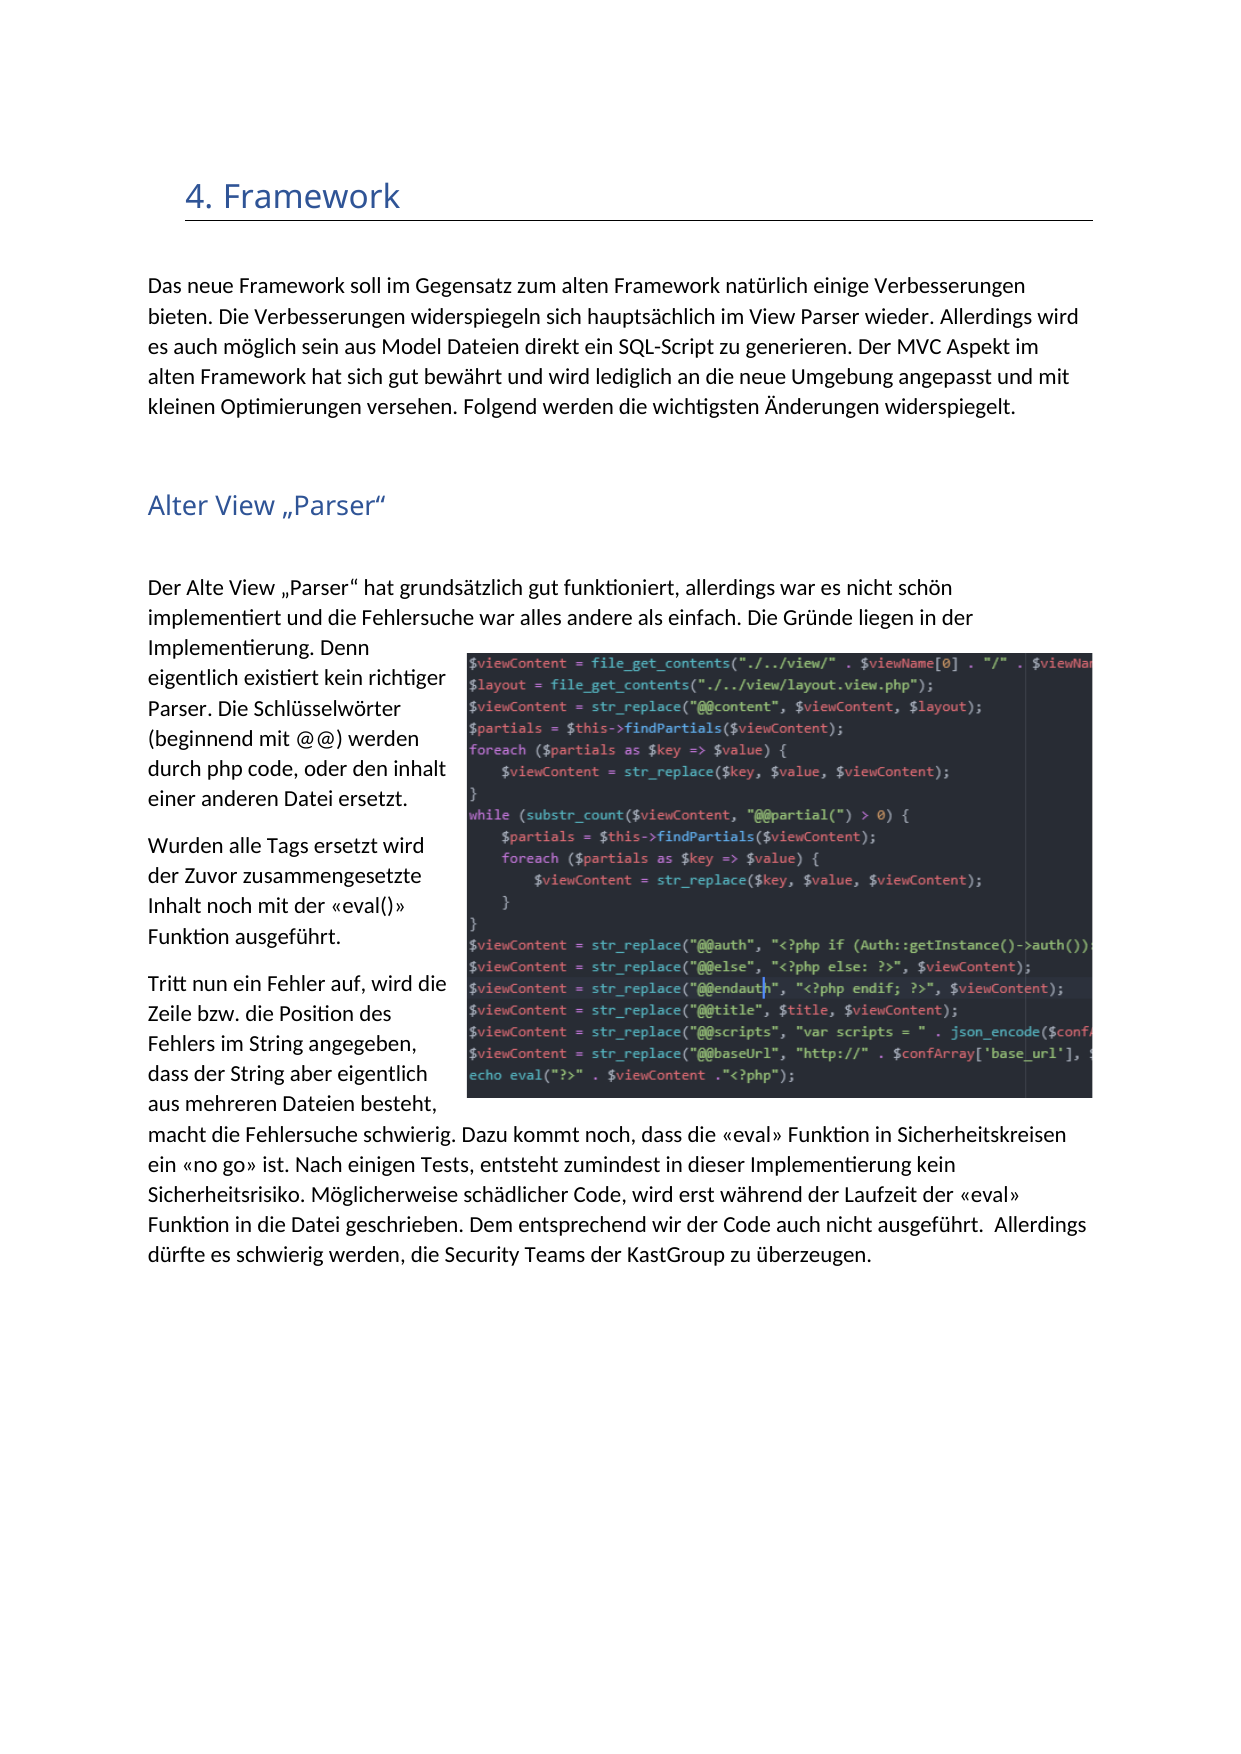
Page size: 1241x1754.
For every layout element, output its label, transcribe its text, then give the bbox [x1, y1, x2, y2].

text Das neue Framework soll im Gegensatz zum alten Framework natürlich einige Verbesserungen bieten. Die Verbesserungen widerspiegeln sich hauptsächlich im View Parser wieder. Allerdings wird es auch möglich sein aus Model Dateien direkt ein SQL-Script zu generieren. Der MVC Aspekt im alten Framework hat sich gut bewährt und wird lediglich an die neue Umgebung angepasst und mit kleinen Optimierungen versehen. Folgend werden die wichtigsten Änderungen widerspiegelt. [148, 272, 1093, 420]
text Der Alte View „Parser“ hat grundsätzlich gut funktioniert, allerdings war es nicht schön implementiert und die Fehlersuche war alles andere als einfach. Die Gründe liegen in der Implementierung. Denn eigentlich existiert kein richtiger Parser. Die Schlüsselwörter (beginnend mit @@) werden durch php code, oder den inhalt einer anderen Datei ersetzt. [148, 573, 1093, 812]
picture [466, 653, 1093, 1098]
subtitle Framework [185, 173, 1093, 220]
text Wurden alle Tags ersetzt wird der Zuvor zusammengesetzte Inhalt noch mit der «eval()» Funktion ausgeführt. [148, 831, 466, 950]
text Tritt nun ein Fehler auf, wird die Zeile bzw. die Position des Fehlers im String angegeben, dass der String aber eigentlich aus mehreren Dateien besteht, macht die Fehlersuche schwierig. Dazu kommt noch, dass die «eval» Funktion in Sicherheitskreisen ein «no go» ist. Nach einigen Tests, entsteht zumindest in dieser Implementierung kein Sicherheitsrisiko. Möglicherweise schädlicher Code, wird erst während der Laufzeit der «eval» Funktion in die Datei geschrieben. Dem entsprechend wir der Code auch nicht ausgeführt. Allerdings dürfte es schwierig werden, die Security Teams der KastGroup zu überzeugen. [148, 969, 1093, 1268]
subtitle Alter View „Parser“ [148, 486, 1093, 523]
